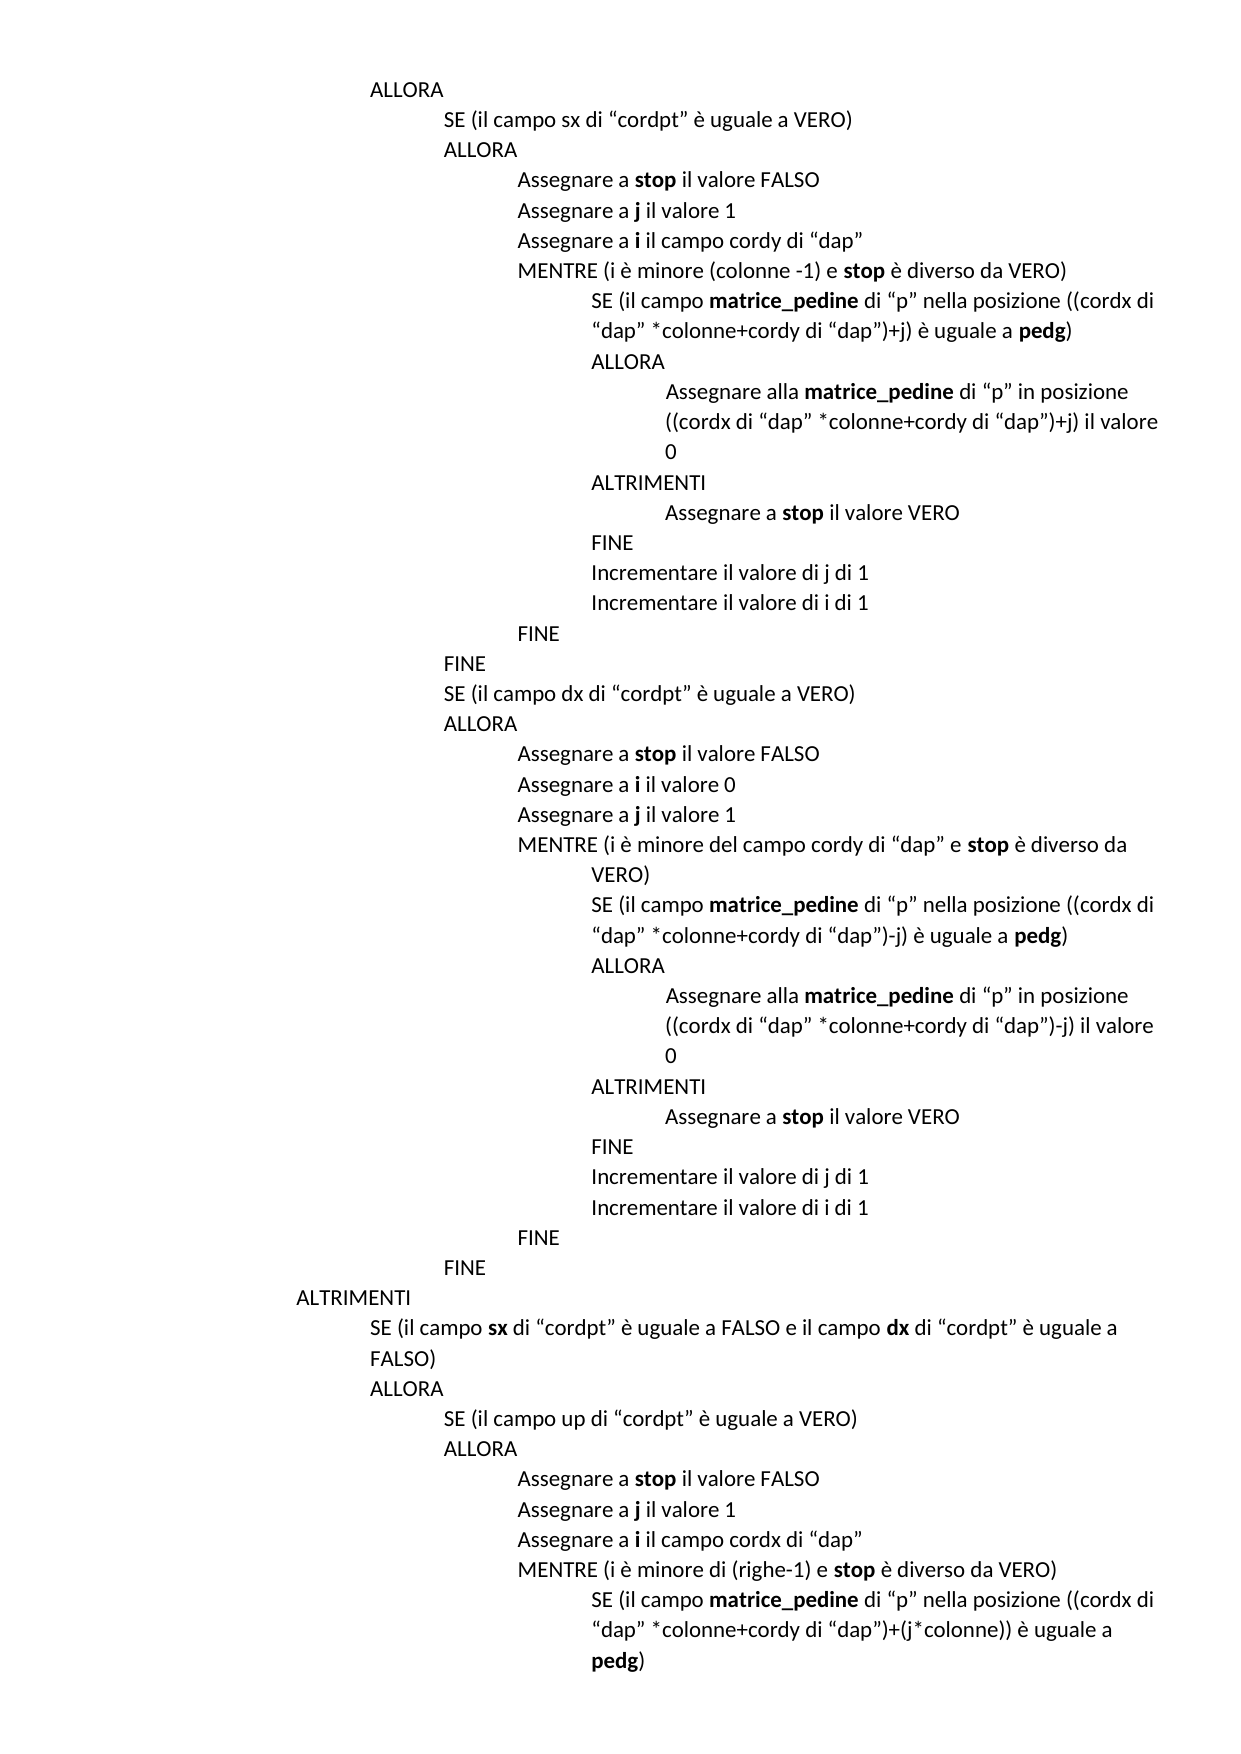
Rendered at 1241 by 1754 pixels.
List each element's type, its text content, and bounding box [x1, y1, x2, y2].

text ALLORA [370, 1434, 1165, 1462]
text Assegnare a stop il valore VERO [444, 1102, 1165, 1130]
text Incrementare il valore di j di 1 [444, 1162, 1165, 1191]
text Assegnare a stop il valore VERO [444, 498, 1165, 526]
text ALTRIMENTI [444, 1072, 1165, 1100]
text ALLORA [370, 135, 1165, 163]
text ALTRIMENTI [75, 1283, 1165, 1311]
text Assegnare a i il valore 0 [444, 770, 1165, 798]
text Assegnare a stop il valore FALSO [444, 739, 1165, 768]
text MENTRE (i è minore di (righe-1) e stop è diverso da VERO) [517, 1555, 1165, 1583]
text SE (il campo matrice_pedine di “p” nella posizione ((cordx di “dap” *colonne+cordy di “dap”)-j) è uguale a pedg) [591, 891, 1165, 949]
text SE (il campo matrice_pedine di “p” nella posizione ((cordx di “dap” *colonne+cordy di “dap”)+(j*colonne)) è uguale a pedg) [591, 1585, 1165, 1674]
text SE (il campo matrice_pedine di “p” nella posizione ((cordx di “dap” *colonne+cordy di “dap”)+j) è uguale a pedg) [591, 286, 1165, 345]
text FINE [444, 619, 1165, 647]
text FINE [444, 1223, 1165, 1251]
text Assegnare a stop il valore FALSO [444, 1464, 1165, 1493]
text ALLORA [370, 75, 1165, 103]
text Assegnare alla matrice_pedine di “p” in posizione ((cordx di “dap” *colonne+cordy di “dap”)+j) il valore 0 [665, 377, 1165, 466]
text Assegnare a i il campo cordy di “dap” [444, 226, 1165, 254]
text FINE [444, 649, 1165, 677]
text SE (il campo dx di “cordpt” è uguale a VERO) [370, 679, 1165, 707]
text Incrementare il valore di i di 1 [591, 588, 1165, 617]
text FINE [444, 528, 1165, 556]
text SE (il campo sx di “cordpt” è uguale a FALSO e il campo dx di “cordpt” è uguale a FALSO) [370, 1313, 1165, 1372]
text MENTRE (i è minore (colonne -1) e stop è diverso da VERO) [517, 256, 1165, 284]
text Assegnare a j il valore 1 [444, 800, 1165, 828]
text ALLORA [444, 347, 1165, 375]
text ALLORA [370, 709, 1165, 737]
text Assegnare a i il campo cordx di “dap” [444, 1525, 1165, 1553]
text Incrementare il valore di i di 1 [591, 1193, 1165, 1221]
text Assegnare alla matrice_pedine di “p” in posizione ((cordx di “dap” *colonne+cordy di “dap”)-j) il valore 0 [665, 981, 1165, 1070]
text MENTRE (i è minore del campo cordy di “dap” e stop è diverso da VERO) [517, 830, 1165, 888]
text SE (il campo up di “cordpt” è uguale a VERO) [370, 1404, 1165, 1432]
text Incrementare il valore di j di 1 [444, 558, 1165, 586]
text Assegnare a stop il valore FALSO [444, 166, 1165, 194]
text FINE [444, 1253, 1165, 1281]
text ALLORA [370, 1374, 1165, 1402]
text Assegnare a j il valore 1 [444, 196, 1165, 224]
text ALTRIMENTI [444, 468, 1165, 496]
text Assegnare a j il valore 1 [444, 1495, 1165, 1523]
text ALLORA [444, 951, 1165, 979]
text FINE [444, 1132, 1165, 1160]
text SE (il campo sx di “cordpt” è uguale a VERO) [370, 105, 1165, 133]
